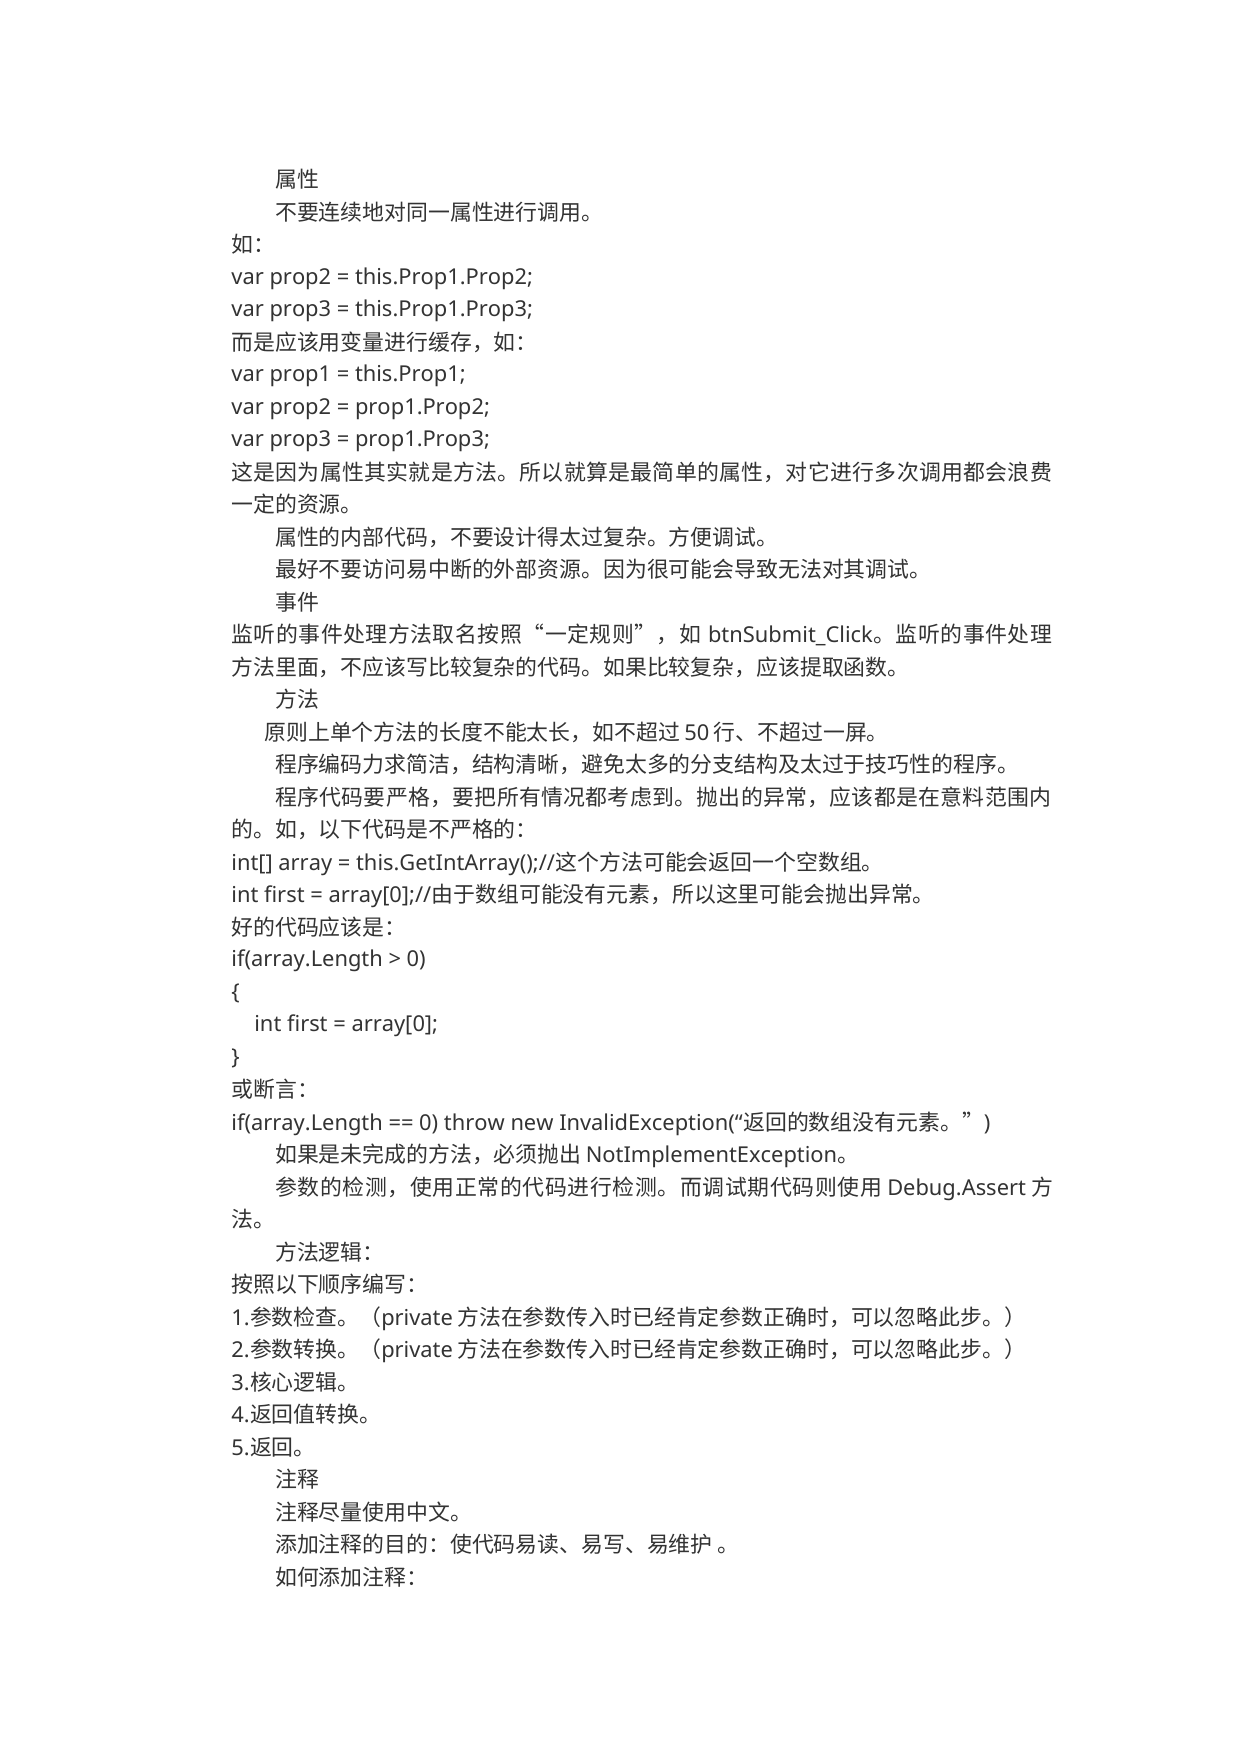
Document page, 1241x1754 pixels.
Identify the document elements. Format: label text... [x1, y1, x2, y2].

text 事件 [231, 584, 1053, 617]
text var prop1 = this.Prop1; [231, 357, 1053, 389]
text 方法 [231, 682, 1053, 714]
text 注释 [231, 1462, 1053, 1494]
text 参数的检测，使用正常的代码进行检测。而调试期代码则使用Debug.Assert方法。 [231, 1169, 1053, 1234]
text 3.核心逻辑。 [231, 1364, 1053, 1397]
text 4.返回值转换。 [231, 1397, 1053, 1429]
text 或断言： [231, 1072, 1053, 1104]
text 如果是未完成的方法，必须抛出NotImplementException。 [231, 1137, 1053, 1169]
text 按照以下顺序编写： [231, 1267, 1053, 1299]
text int[] array = this.GetIntArray();//这个方法可能会返回一个空数组。 [231, 844, 1053, 877]
text } [231, 1039, 1053, 1072]
text 添加注释的目的：使代码易读、易写、易维护 。 [231, 1527, 1053, 1559]
text 2.参数转换。（private方法在参数传入时已经肯定参数正确时，可以忽略此步。） [231, 1332, 1053, 1364]
text 而是应该用变量进行缓存，如： [231, 324, 1053, 357]
text 原则上单个方法的长度不能太长，如不超过50行、不超过一屏。 [231, 714, 1053, 747]
text 不要连续地对同一属性进行调用。 [231, 194, 1053, 227]
text { [231, 974, 1053, 1007]
text var prop3 = prop1.Prop3; [231, 422, 1053, 454]
text 监听的事件处理方法取名按照“一定规则”，如btnSubmit_Click。监听的事件处理方法里面，不应该写比较复杂的代码。如果比较复杂，应该提取函数。 [231, 617, 1053, 682]
text if(array.Length > 0) [231, 942, 1053, 974]
text var prop2 = prop1.Prop2; [231, 389, 1053, 422]
text var prop3 = this.Prop1.Prop3; [231, 292, 1053, 324]
text 5.返回。 [231, 1429, 1053, 1462]
text 1.参数检查。（private方法在参数传入时已经肯定参数正确时，可以忽略此步。） [231, 1299, 1053, 1332]
text 如何添加注释： [231, 1559, 1053, 1592]
text 属性的内部代码，不要设计得太过复杂。方便调试。 [231, 519, 1053, 552]
text int first = array[0];//由于数组可能没有元素，所以这里可能会抛出异常。 [231, 877, 1053, 909]
text 程序代码要严格，要把所有情况都考虑到。抛出的异常，应该都是在意料范围内的。如，以下代码是不严格的： [231, 779, 1053, 844]
text 方法逻辑： [231, 1234, 1053, 1267]
text 注释尽量使用中文。 [231, 1494, 1053, 1527]
text 好的代码应该是： [231, 909, 1053, 942]
text if(array.Length == 0) throw new InvalidException(“返回的数组没有元素。”) [231, 1104, 1053, 1137]
text 程序编码力求简洁，结构清晰，避免太多的分支结构及太过于技巧性的程序。 [231, 747, 1053, 779]
text var prop2 = this.Prop1.Prop2; [231, 259, 1053, 292]
text int first = array[0]; [231, 1007, 1053, 1039]
text 属性 [231, 162, 1053, 194]
text 最好不要访问易中断的外部资源。因为很可能会导致无法对其调试。 [231, 552, 1053, 584]
text 这是因为属性其实就是方法。所以就算是最简单的属性，对它进行多次调用都会浪费一定的资源。 [231, 454, 1053, 519]
text 如： [231, 227, 1053, 259]
